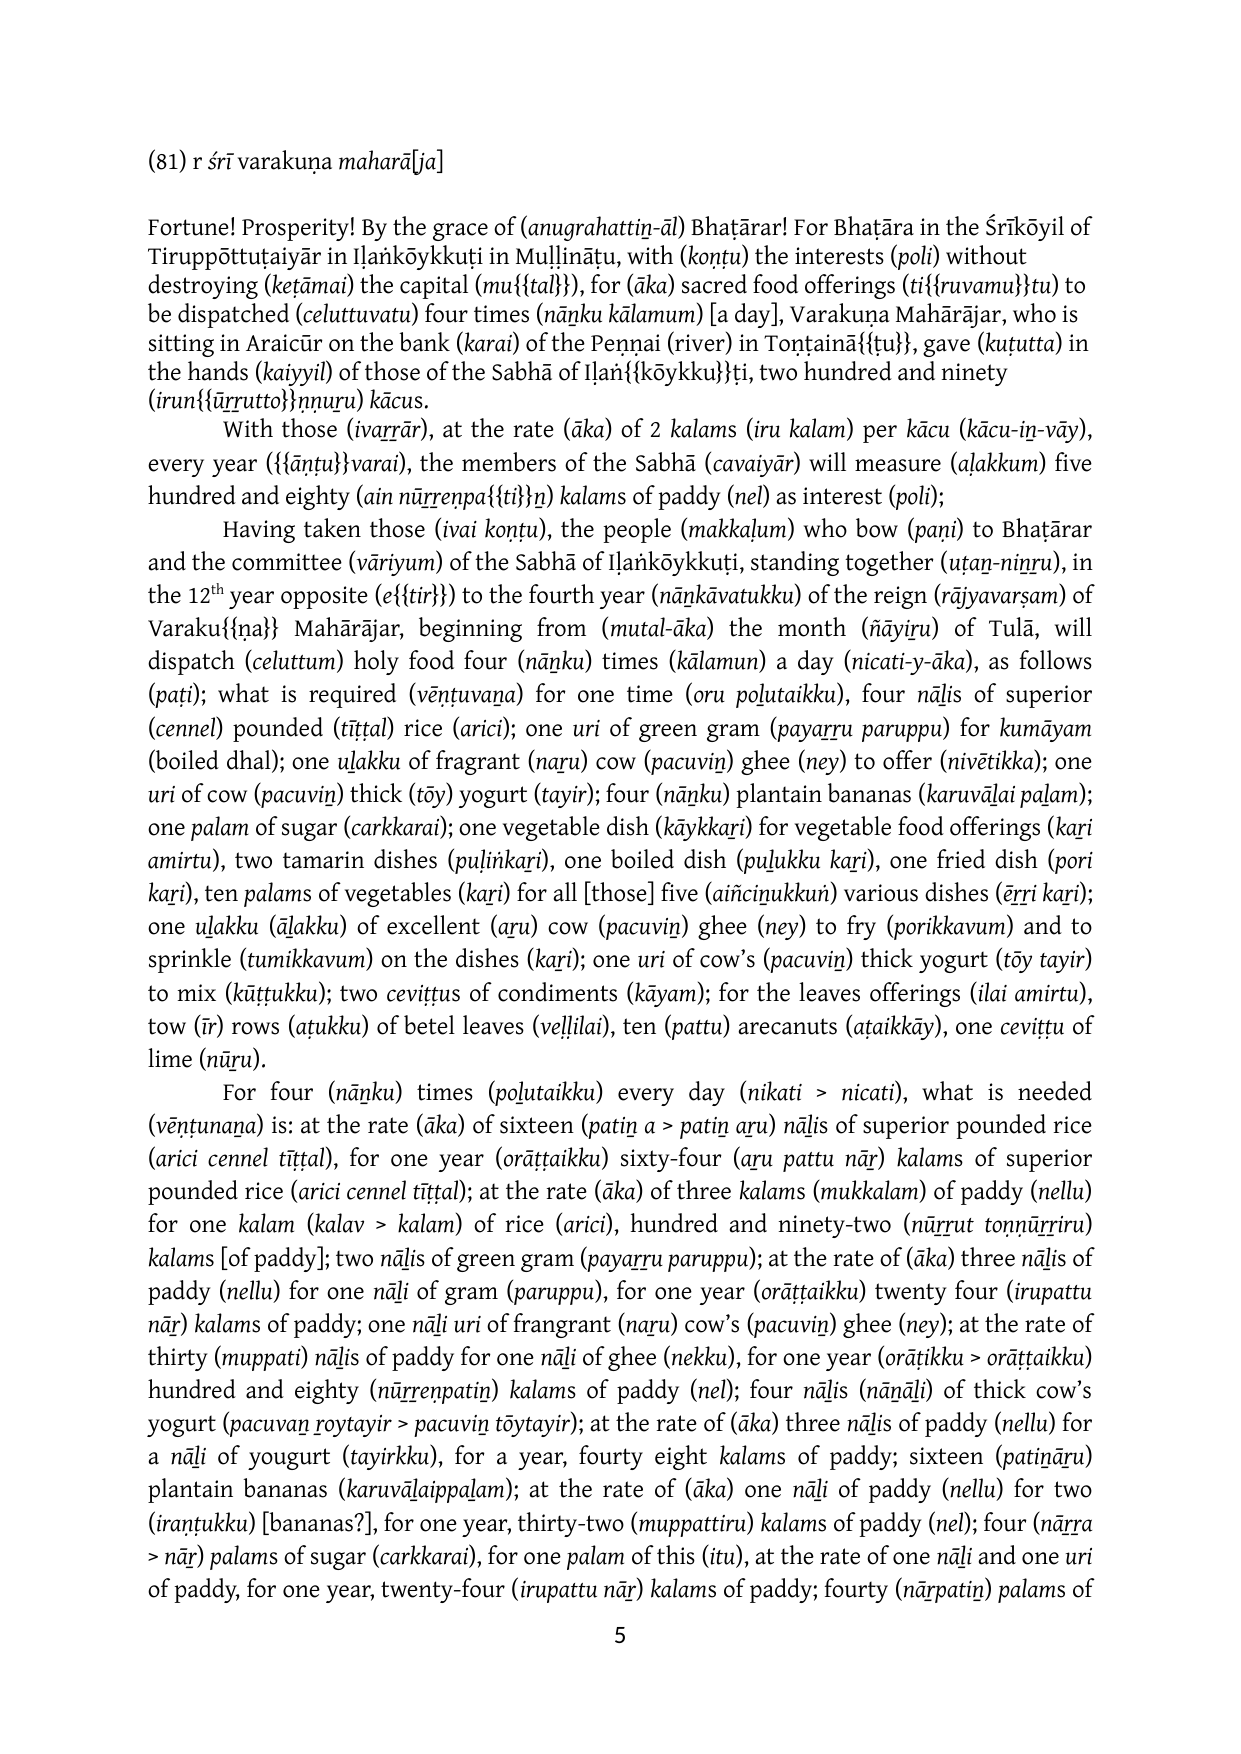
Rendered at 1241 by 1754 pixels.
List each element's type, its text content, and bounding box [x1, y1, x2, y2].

text With those (ivaṟṟār), at the rate (āka) of 2 kalams (iru kalam) per kācu (kācu-iṉ-vāy), every year ({{āṇṭu}}varai), the members of the Sabhā (cavaiyār) will measure (aḷakkum) five hundred and eighty (ain nūṟṟeṇpa{{ti}}ṉ) kalams of paddy (nel) as interest (poli); [148, 416, 1093, 511]
text Having taken those (ivai koṇṭu), the people (makkaḷum) who bow (paṇi) to Bhaṭārar and the committee (vāriyum) of the Sabhā of Iḷaṅkōykkuṭi, standing together (uṭaṉ-niṉṟu), in the 12th year opposite (e{{tir}}) to the fourth year (nāṉkāvatukku) of the reign (rājyavarṣam) of Varaku{{ṇa}} Mahārājar, beginning from (mutal-āka) the month (ñāyiṟu) of Tulā, will dispatch (celuttum) holy food four (nāṉku) times (kālamun) a day (nicati-y-āka), as follows (paṭi); what is required (vēṇṭuvaṉa) for one time (oru poḻutaikku), four nāḻis of superior (cennel) pounded (tīṭṭal) rice (arici); one uri of green gram (payaṟṟu paruppu) for kumāyam (boiled dhal); one uḻakku of fragrant (naṟu) cow (pacuviṉ) ghee (ney) to offer (nivētikka); one uri of cow (pacuviṉ) thick (tōy) yogurt (tayir); four (nāṉku) plantain bananas (karuvāḻai paḻam); one palam of sugar (carkkarai); one vegetable dish (kāykkaṟi) for vegetable food offerings (kaṟi amirtu), two tamarin dishes (puḷiṅkaṟi), one boiled dish (puḻukku kaṟi), one fried dish (pori kaṟi), ten palams of vegetables (kaṟi) for all [those] five (aiñciṉukkuṅ) various dishes (ēṟṟi kaṟi); one uḻakku (āḻakku) of excellent (aṟu) cow (pacuviṉ) ghee (ney) to fry (porikkavum) and to sprinkle (tumikkavum) on the dishes (kaṟi); one uri of cow’s (pacuviṉ) thick yogurt (tōy tayir) to mix (kūṭṭukku); two ceviṭṭus of condiments (kāyam); for the leaves offerings (ilai amirtu), tow (īr) rows (aṭukku) of betel leaves (veḷḷilai), ten (pattu) arecanuts (aṭaikkāy), one ceviṭṭu of lime (nūṟu). [148, 515, 1093, 1074]
text Fortune! Prosperity! By the grace of (anugrahattiṉ-āl) Bhaṭārar! For Bhaṭāra in the Śrīkōyil of Tiruppōttuṭaiyār in Iḷaṅkōykkuṭi in Muḷḷināṭu, with (koṇṭu) the interests (poli) without destroying (keṭāmai) the capital (mu{{tal}}), for (āka) sacred food offerings (ti{{ruvamu}}tu) to be dispatched (celuttuvatu) four times (nāṉku kālamum) [a day], Varakuṇa Mahārājar, who is sitting in Araicūr on the bank (karai) of the Peṇṇai (river) in Toṇṭainā{{ṭu}}, gave (kuṭutta) in the hands (kaiyyil) of those of the Sabhā of Iḷaṅ{{kōykku}}ṭi, two hundred and ninety (irun{{ūṟṟutto}}ṇṇuṟu) kācus. [148, 214, 1093, 416]
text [148, 1078, 1093, 1604]
text (81) r śrī varakuṇa maharā[ja] [148, 148, 1093, 176]
